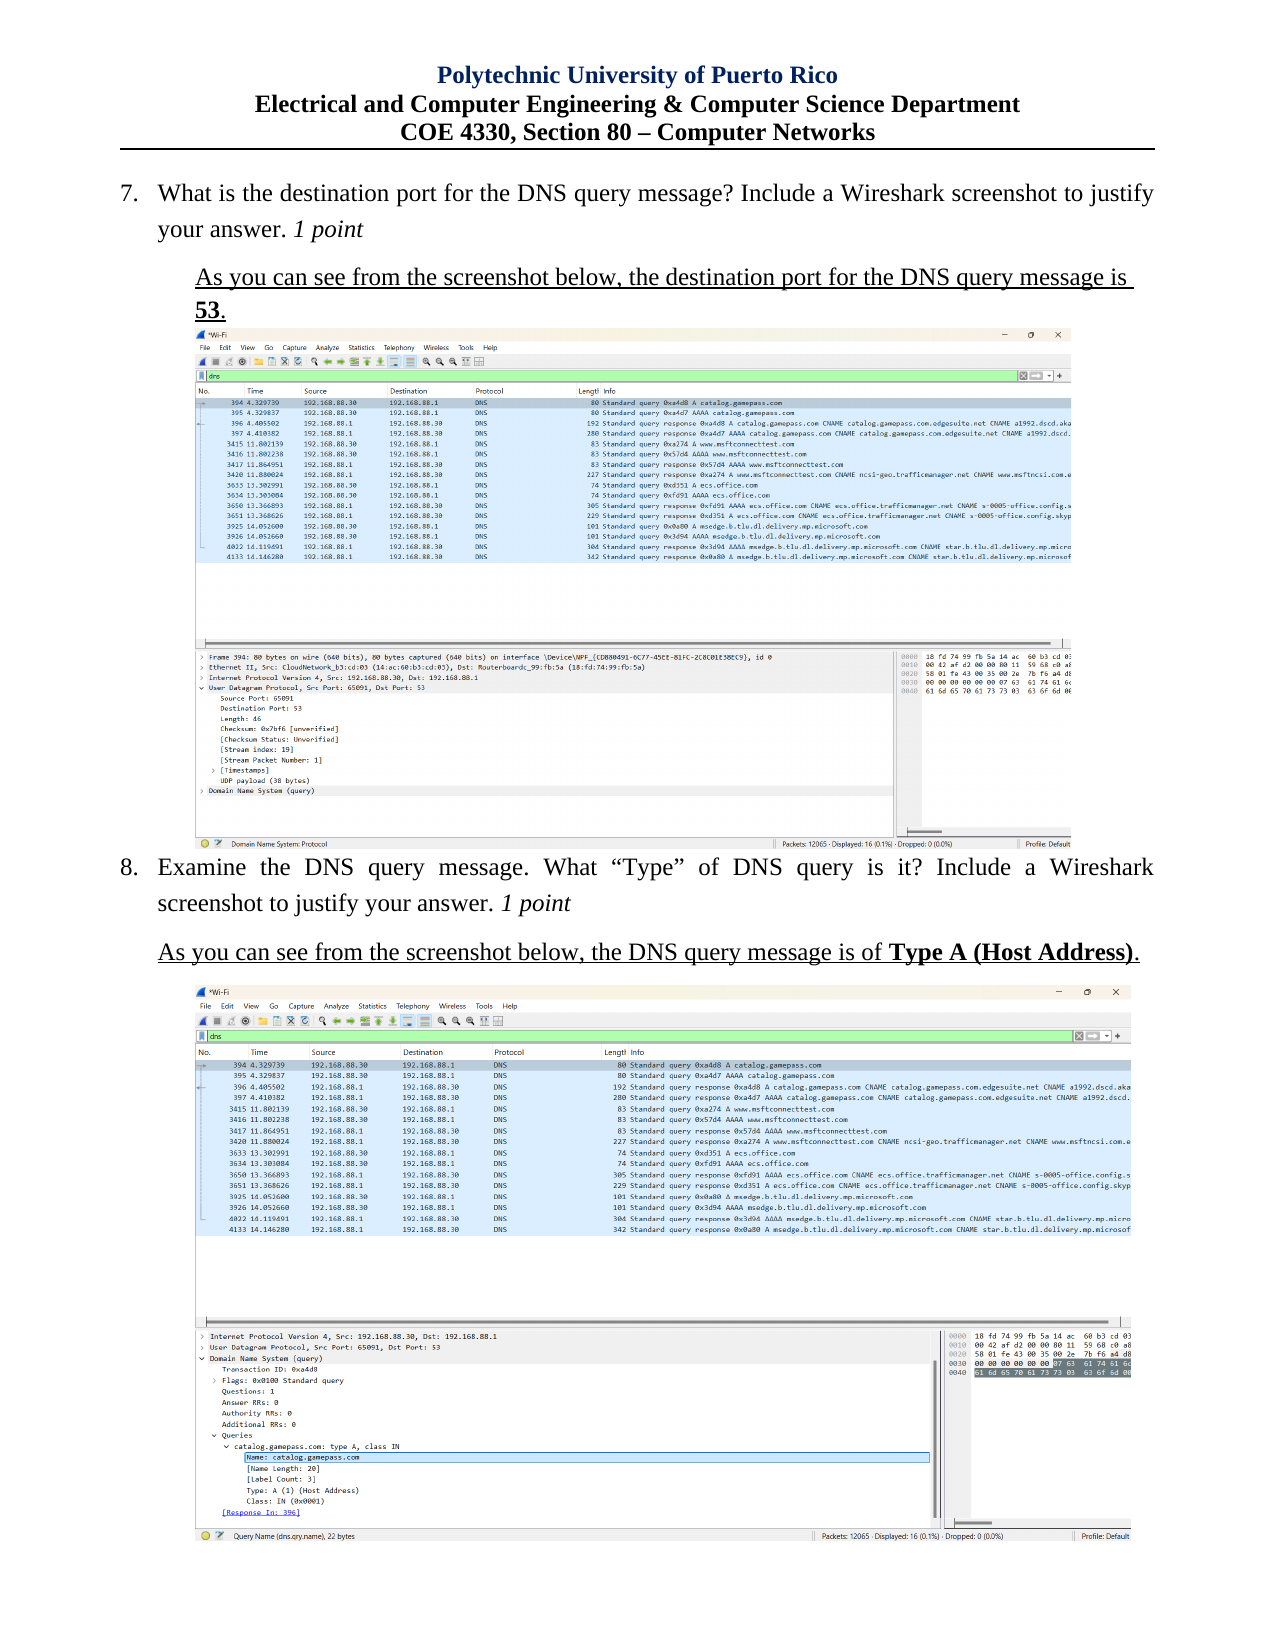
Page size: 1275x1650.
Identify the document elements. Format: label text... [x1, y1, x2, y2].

list As you can see from the screenshot below, the destination port for the DNS query message is 53. [195, 262, 1155, 324]
text As you can see from the screenshot below, the DNS query message is of Type A (Host Address). [157, 937, 1155, 966]
list Examine the DNS query message. What “Type” of DNS query is it? Include a Wireshark screenshot to justify your answer. 1 point [120, 852, 1155, 917]
picture [195, 328, 1072, 849]
list What is the destination port for the DNS query message? Include a Wireshark screenshot to justify your answer. 1 point [120, 178, 1155, 243]
picture [195, 985, 1131, 1541]
